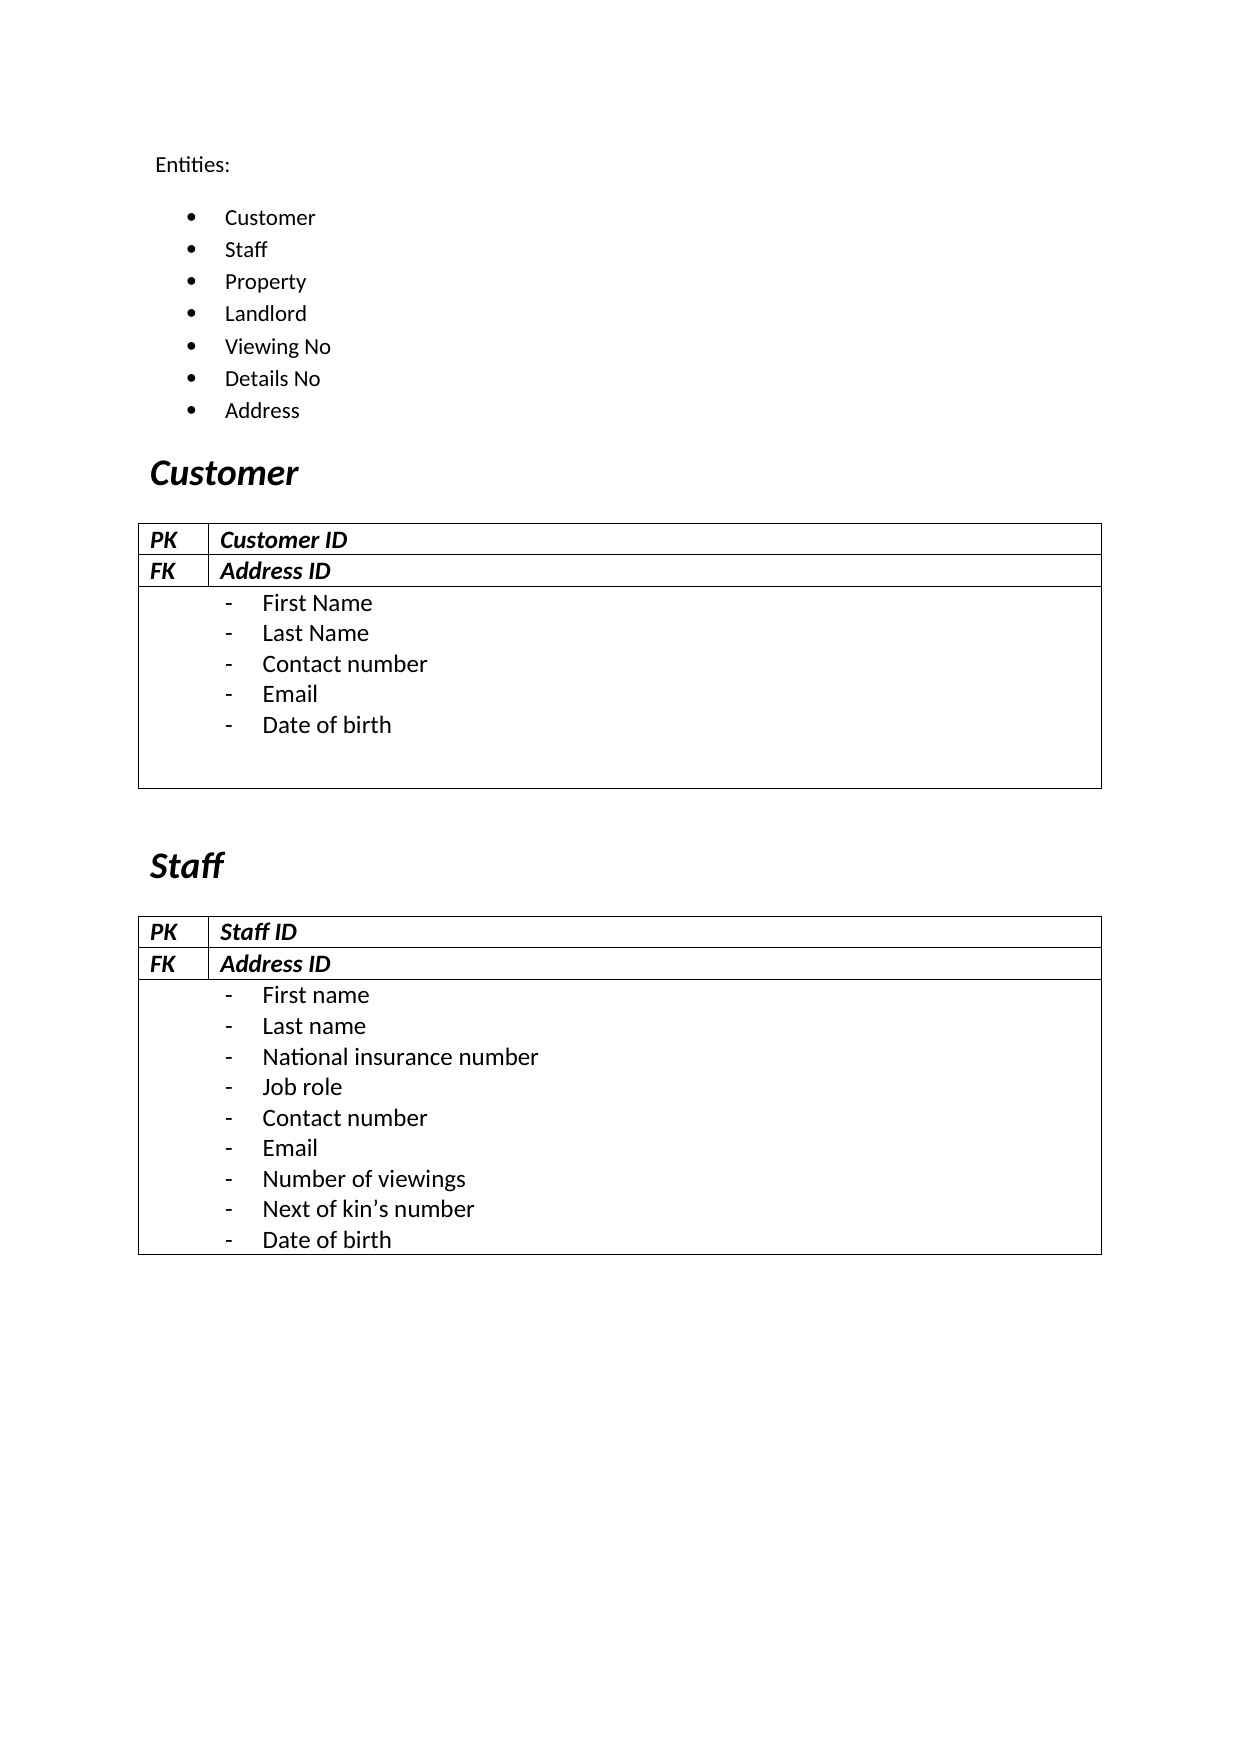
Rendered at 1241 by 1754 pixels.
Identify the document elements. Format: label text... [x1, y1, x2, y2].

list Details No [187, 364, 1090, 392]
list Landlord [187, 299, 1090, 328]
table_header PK [139, 917, 208, 947]
list Address [187, 396, 1090, 424]
table_cell First Name Last Name Contact number Email Date of birth [139, 587, 1101, 788]
list Viewing No [187, 332, 1090, 360]
list Property [187, 267, 1090, 295]
table_cell First name Last name National insurance number Job role Contact number Email Number of viewings Next of kin’s number Date of birth [139, 980, 1101, 1254]
table_header PK [139, 524, 208, 554]
table_cell FK [139, 948, 208, 979]
text Customer [150, 449, 1090, 495]
list Customer [187, 203, 1090, 231]
table_cell Address ID [209, 948, 1101, 979]
text Staff [150, 842, 1090, 888]
text Entities: [150, 150, 1090, 178]
table_cell FK [139, 555, 208, 586]
table_cell Address ID [209, 555, 1101, 586]
table_header Customer ID [209, 524, 1101, 554]
list Staff [187, 235, 1090, 263]
table_header Staff ID [209, 917, 1101, 947]
